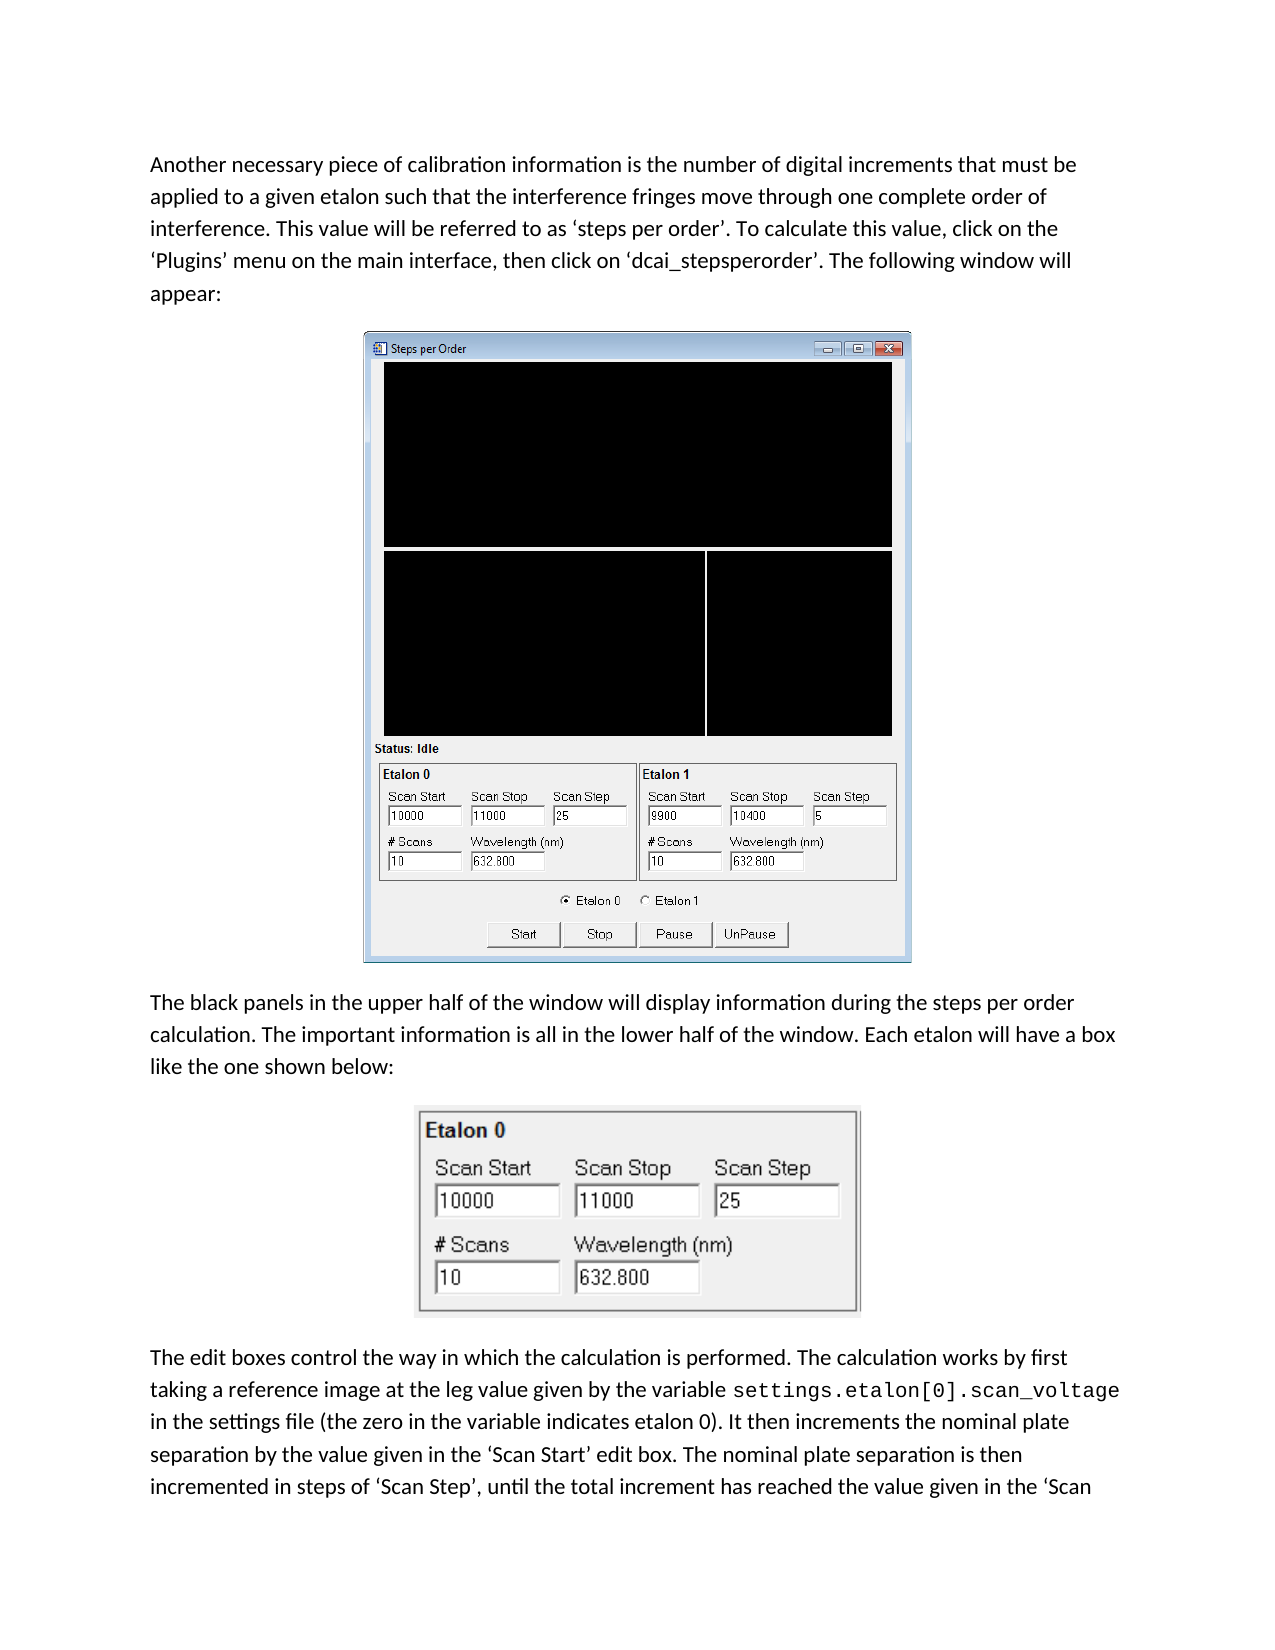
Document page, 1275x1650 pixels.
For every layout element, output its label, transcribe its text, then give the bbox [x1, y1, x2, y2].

text Another necessary piece of calibration information is the number of digital increments that must be applied to a given etalon such that the interference fringes move through one complete order of interference. This value will be referred to as ‘steps per order’. To calculate this value, click on the ‘Plugins’ menu on the main interface, then click on ‘dcai_stepsperorder’. The following window will appear: [150, 150, 1125, 307]
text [150, 1343, 1125, 1500]
text The black panels in the upper half of the window will display information during the steps per order calculation. The important information is all in the lower half of the window. Each etalon will have a box like the one shown below: [150, 988, 1125, 1080]
picture [413, 1105, 862, 1318]
picture [363, 331, 912, 963]
